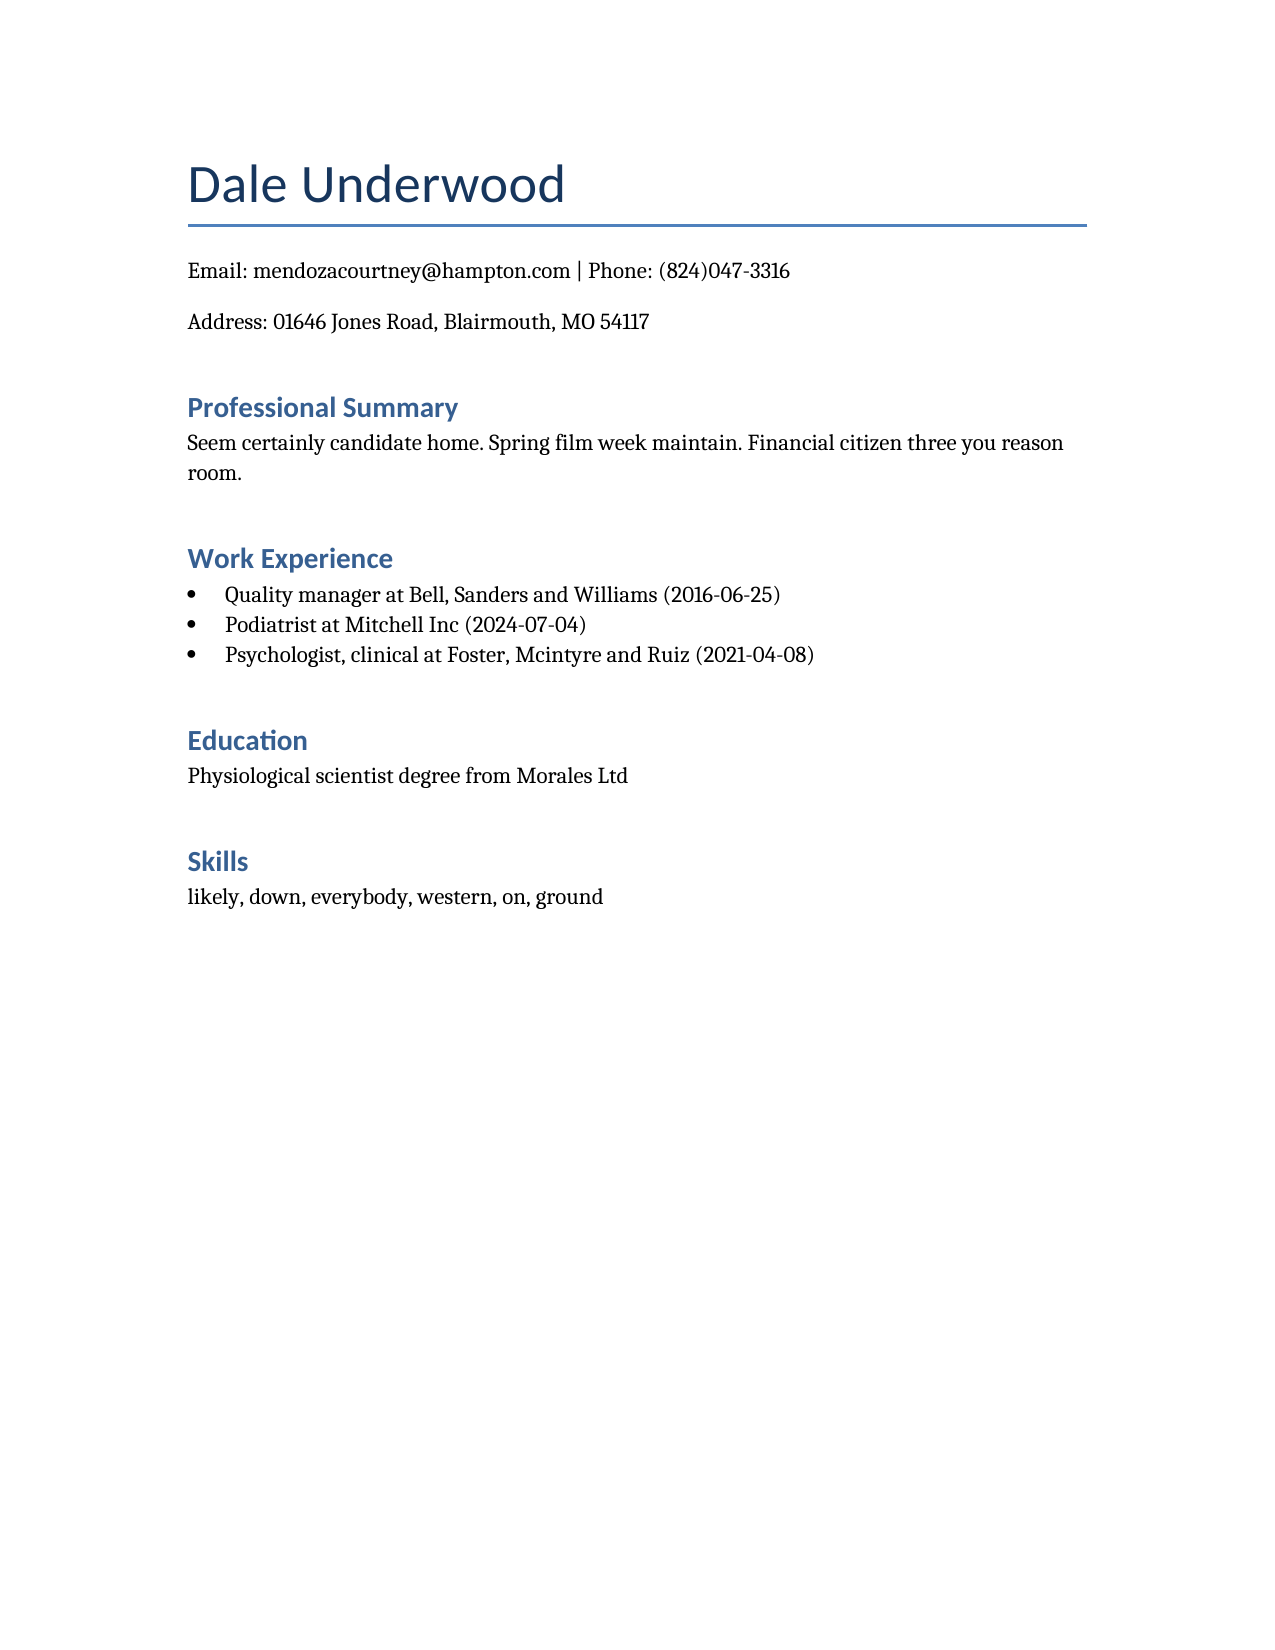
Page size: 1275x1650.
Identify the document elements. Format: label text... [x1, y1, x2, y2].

subtitle Professional Summary [187, 389, 1087, 425]
list Podiatrist at Mitchell Inc (2024-07-04) [187, 612, 1087, 638]
text Address: 01646 Jones Road, Blairmouth, MO 54117 [187, 309, 1087, 335]
subtitle Skills [187, 843, 1087, 879]
list Quality manager at Bell, Sanders and Williams (2016-06-25) [187, 581, 1087, 608]
text Physiological scientist degree from Morales Ltd [187, 763, 1087, 789]
list Psychologist, clinical at Foster, Mcintyre and Ruiz (2021-04-08) [187, 642, 1087, 668]
subtitle Work Experience [187, 540, 1087, 576]
subtitle Education [187, 722, 1087, 758]
text Email: mendozacourtney@hampton.com | Phone: (824)047-3316 [187, 258, 1087, 284]
title Dale Underwood [187, 150, 1087, 227]
text likely, down, everybody, western, on, ground [187, 884, 1087, 910]
text Seem certainly candidate home. Spring film week maintain. Financial citizen three you reason room. [187, 430, 1087, 487]
